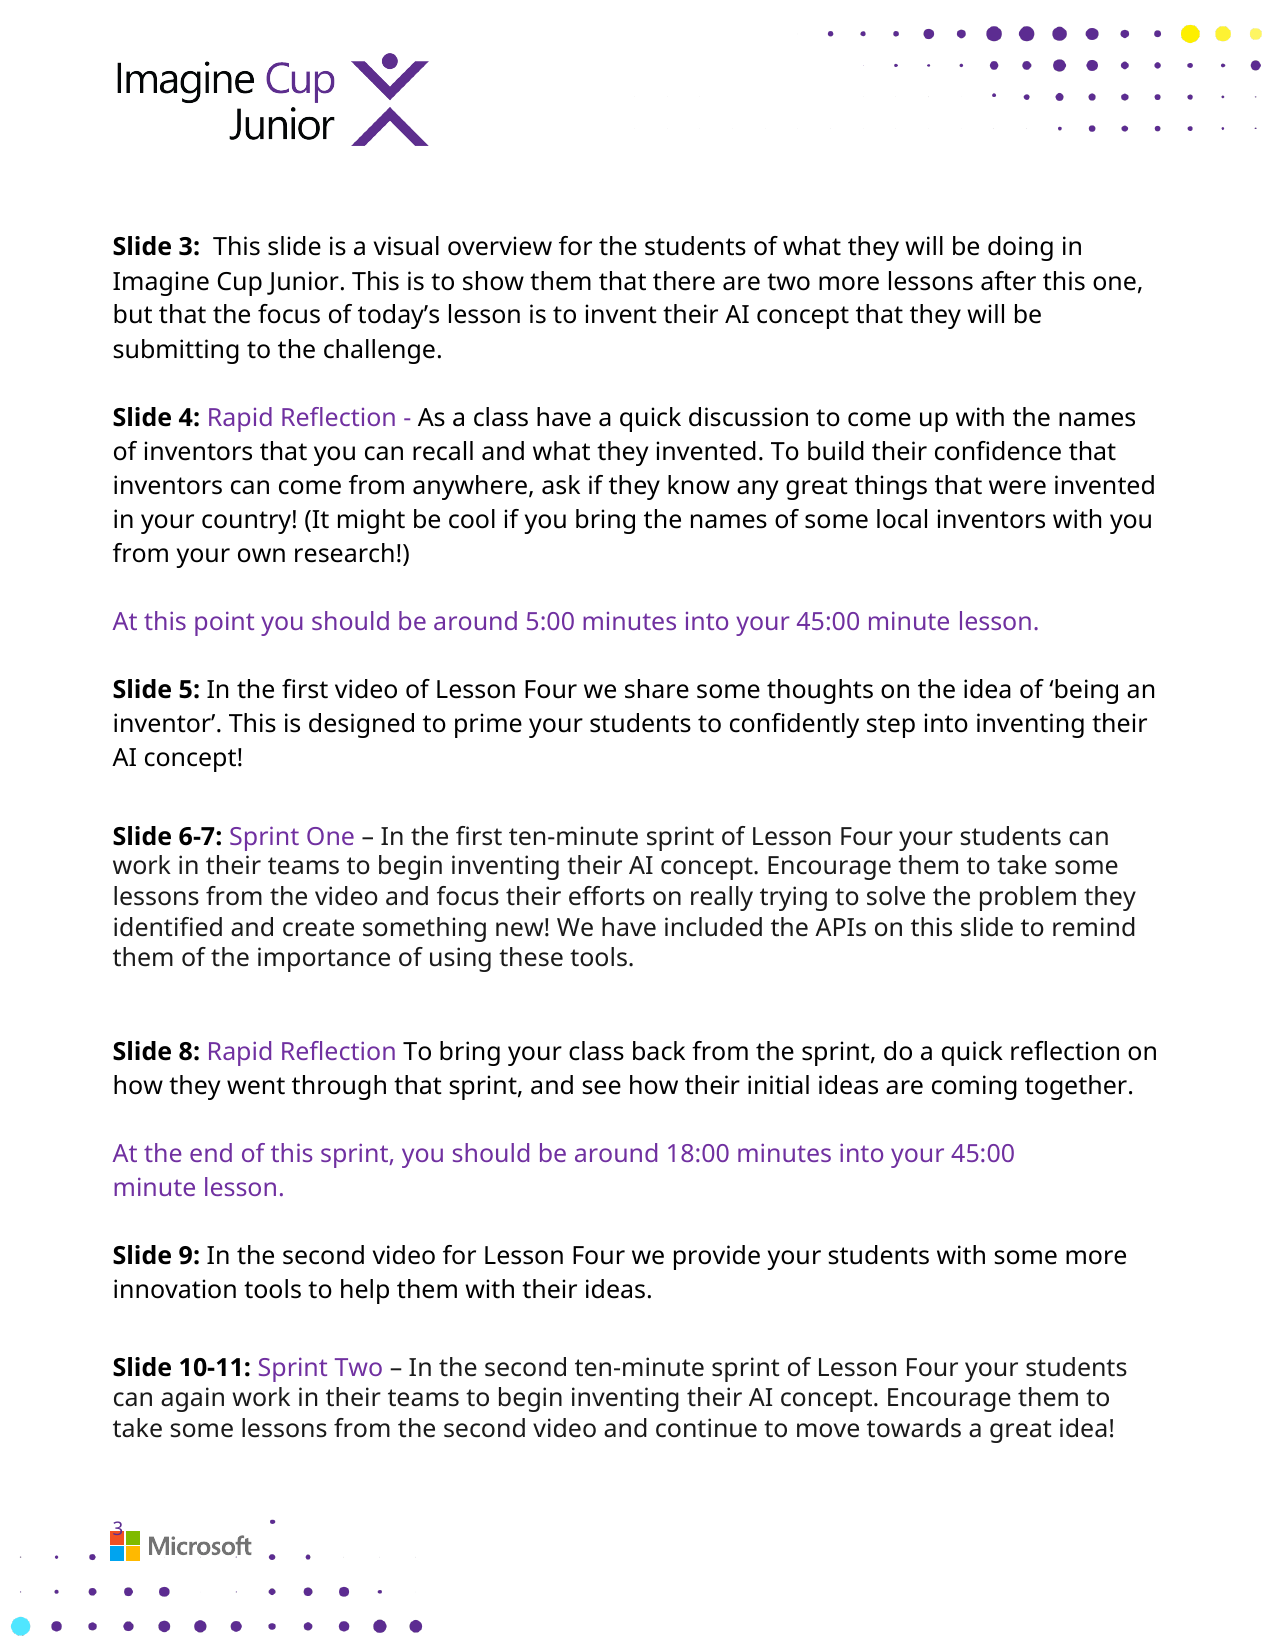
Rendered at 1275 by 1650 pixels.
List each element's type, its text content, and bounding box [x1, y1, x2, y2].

picture [0, 1490, 444, 1642]
text At this point you should be around 5:00 minutes into your 45:00 minute lesson. [112, 604, 1162, 638]
text At the end of this sprint, you should be around 18:00 minutes into your 45:00 minute lesson. [112, 1135, 1162, 1203]
text Slide 6-7: Sprint One – In the first ten-minute sprint of Lesson Four your students can work in their teams to begin inventing their AI concept. Encourage them to take some lessons from the video and focus their efforts on really trying to solve the problem they identified and create something new! We have included the APIs on this slide to remind them of the importance of using these tools. [112, 821, 1162, 974]
text Slide 10-11: Sprint Two – In the second ten-minute sprint of Lesson Four your students can again work in their teams to begin inventing their AI concept. Encourage them to take some lessons from the second video and continue to move towards a great idea! [112, 1352, 1162, 1444]
text Slide 5: In the first video of Lesson Four we share some thoughts on the idea of ‘being an inventor’. This is designed to prime your students to confidently step into inventing their AI concept! [112, 672, 1162, 774]
text Slide 4: Rapid Reflection - As a class have a quick discussion to come up with the names of inventors that you can recall and what they invented. To build their confidence that inventors can come from anywhere, ask if they know any great things that were invented in your country! (It might be cool if you bring the names of some local inventors with you from your own research!) [112, 399, 1162, 570]
text Slide 3: This slide is a visual overview for the students of what they will be doing in Imagine Cup Junior. This is to show them that there are two more lessons after this one, but that the focus of today’s lesson is to invent their AI concept that they will be submitting to the challenge. [112, 229, 1162, 365]
picture [117, 17, 1275, 147]
text Slide 9: In the second video for Lesson Four we provide your students with some more innovation tools to help them with their ideas. [112, 1238, 1162, 1306]
text Slide 8: Rapid Reflection To bring your class back from the sprint, do a quick reflection on how they went through that sprint, and see how their initial ideas are coming together. [112, 1033, 1162, 1101]
